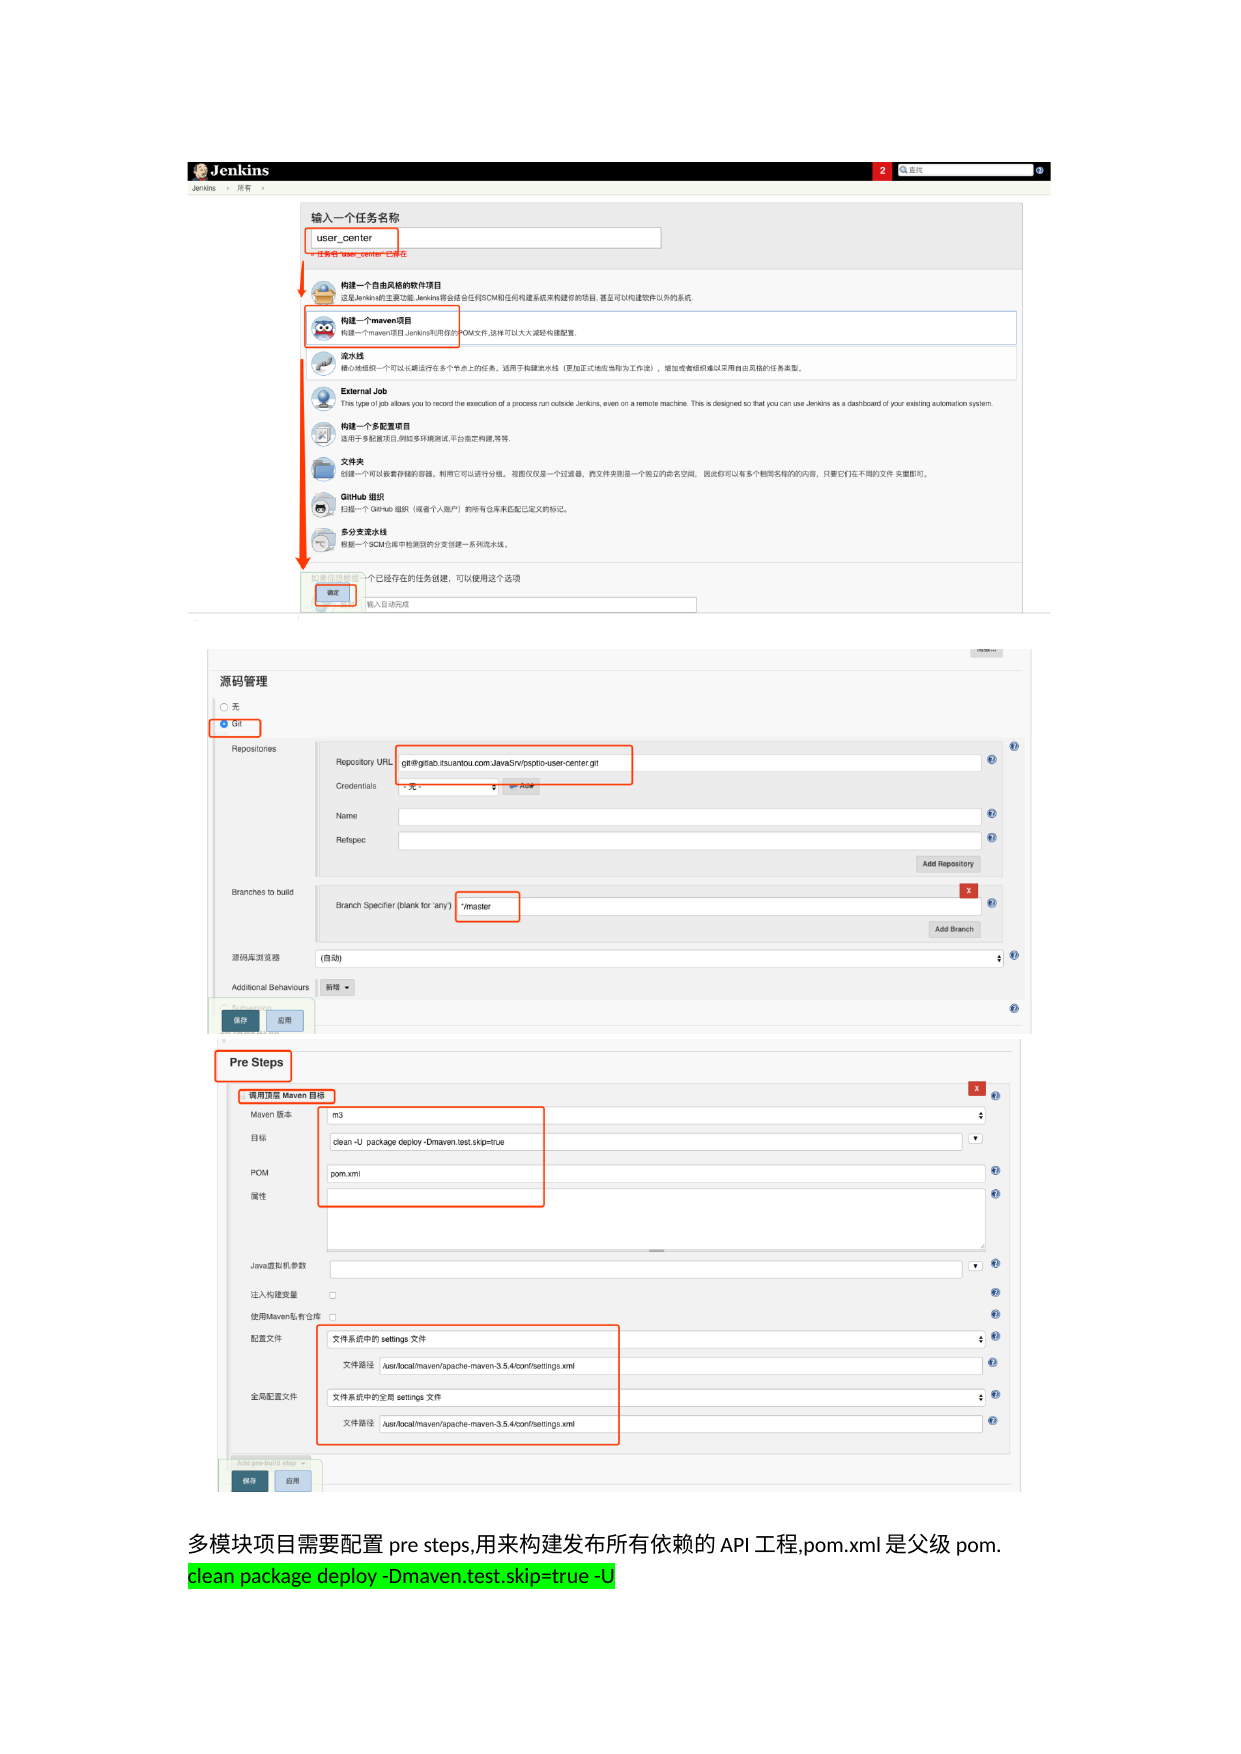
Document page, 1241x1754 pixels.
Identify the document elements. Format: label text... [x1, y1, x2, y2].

list clean package deploy -Dmaven.test.skip=true -U [187, 1559, 1053, 1592]
picture [187, 1039, 1050, 1492]
list 多模块项目需要配置pre steps,用来构建发布所有依赖的API工程,pom.xml是父级pom. [187, 1527, 1053, 1559]
picture [187, 649, 1050, 1034]
picture [187, 162, 1051, 621]
